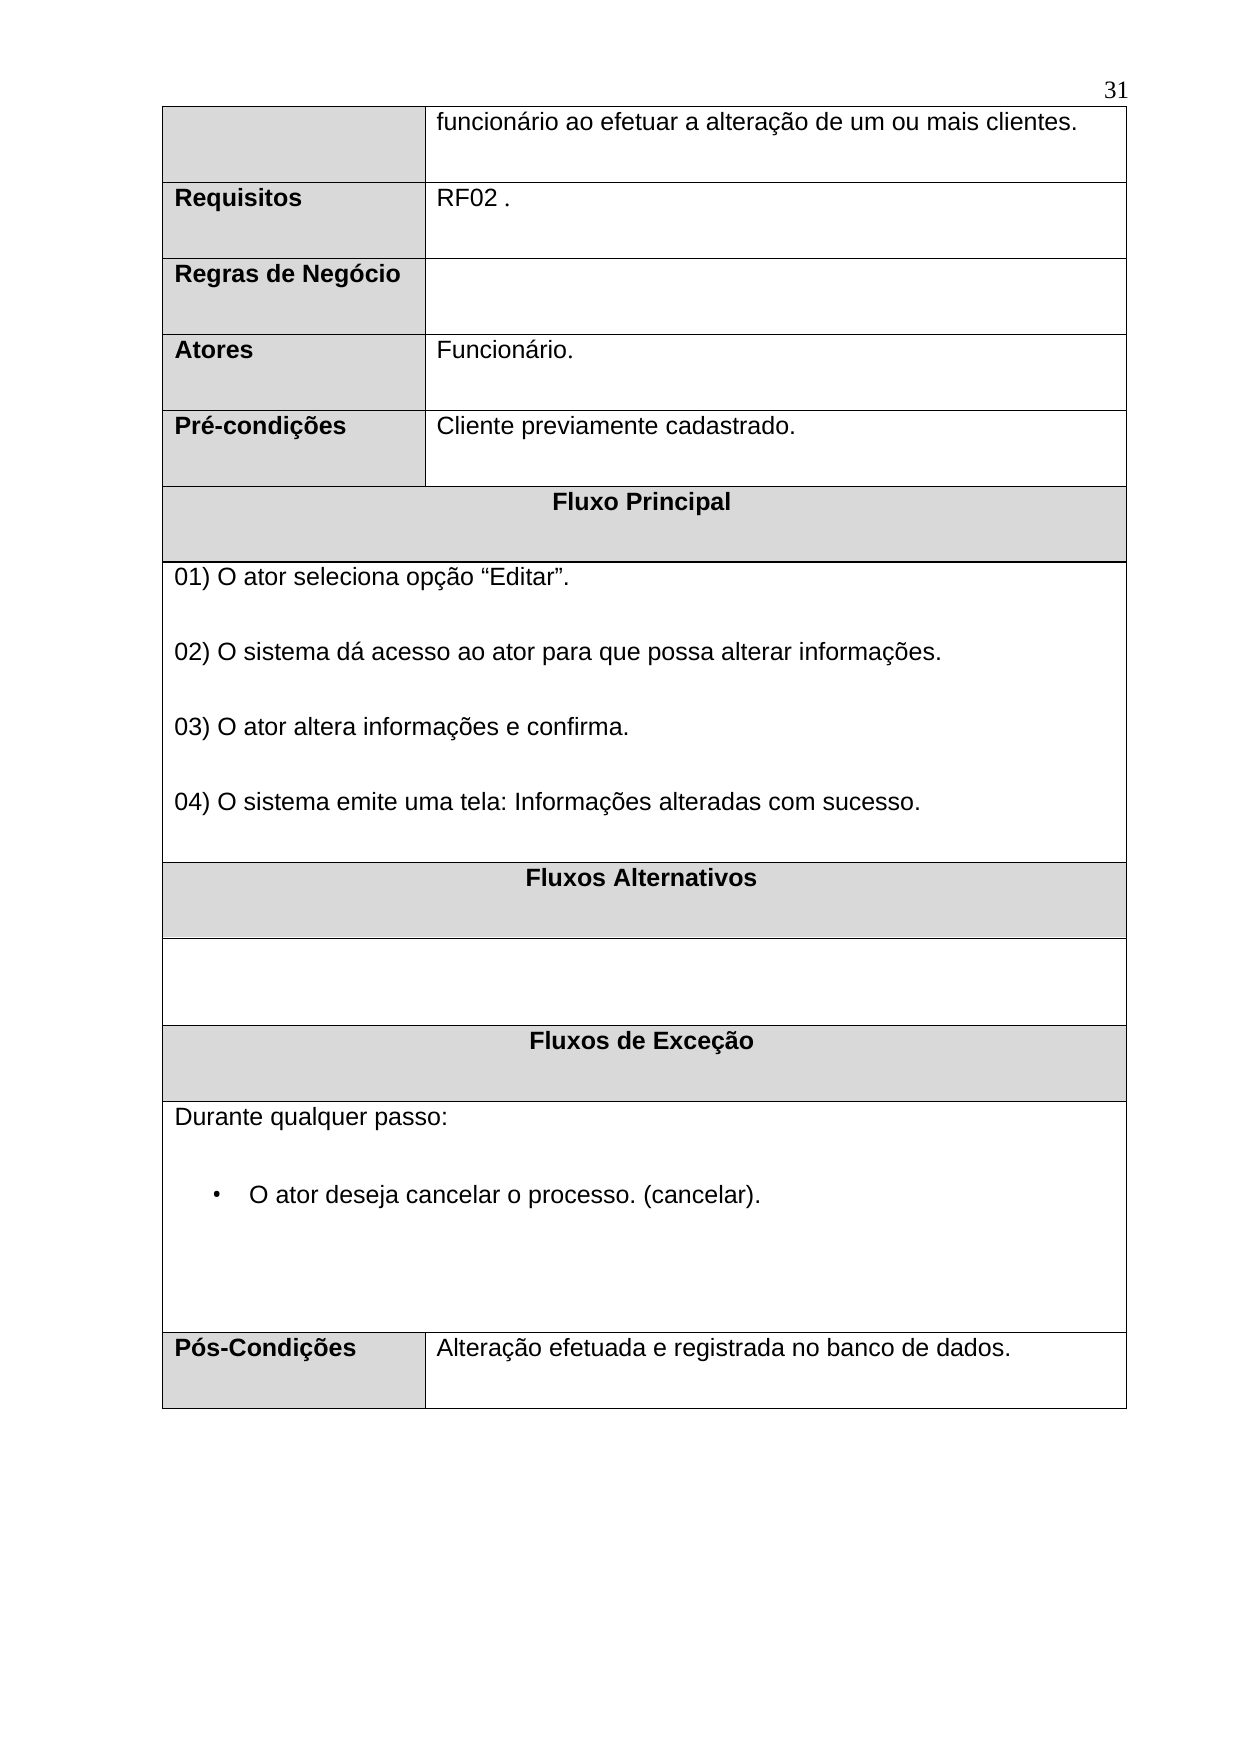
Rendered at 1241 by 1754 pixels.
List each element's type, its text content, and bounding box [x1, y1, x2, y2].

table_cell [163, 939, 1126, 1025]
table_cell Fluxos de Exceção [163, 1026, 1126, 1101]
table_cell Fluxos Alternativos [163, 863, 1126, 937]
table_cell Pós-Condições [163, 1333, 425, 1408]
table_cell Funcionário. [426, 335, 1126, 410]
table_cell 01) O ator seleciona opção “Editar”. 02) O sistema dá acesso ao ator para que possa alterar informações. 03) O ator altera informações e confirma. 04) O sistema emite uma tela: Informações alteradas com sucesso. [163, 563, 1126, 862]
table_cell Fluxo Principal [163, 487, 1126, 561]
table_cell Durante qualquer passo: • O ator deseja cancelar o processo. (cancelar). [163, 1102, 1126, 1332]
table_cell [426, 259, 1126, 334]
table_cell Cliente previamente cadastrado. [426, 411, 1126, 486]
table_cell Regras de Negócio [163, 259, 425, 334]
table_cell Descrição [163, 107, 425, 182]
table_cell Atores [163, 335, 425, 410]
table_cell Alteração efetuada e registrada no banco de dados. [426, 1333, 1126, 1408]
table_cell Requisitos [163, 183, 425, 258]
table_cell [426, 107, 1126, 182]
table_cell Pré-condições [163, 411, 425, 486]
table_cell RF02 . [426, 183, 1126, 258]
